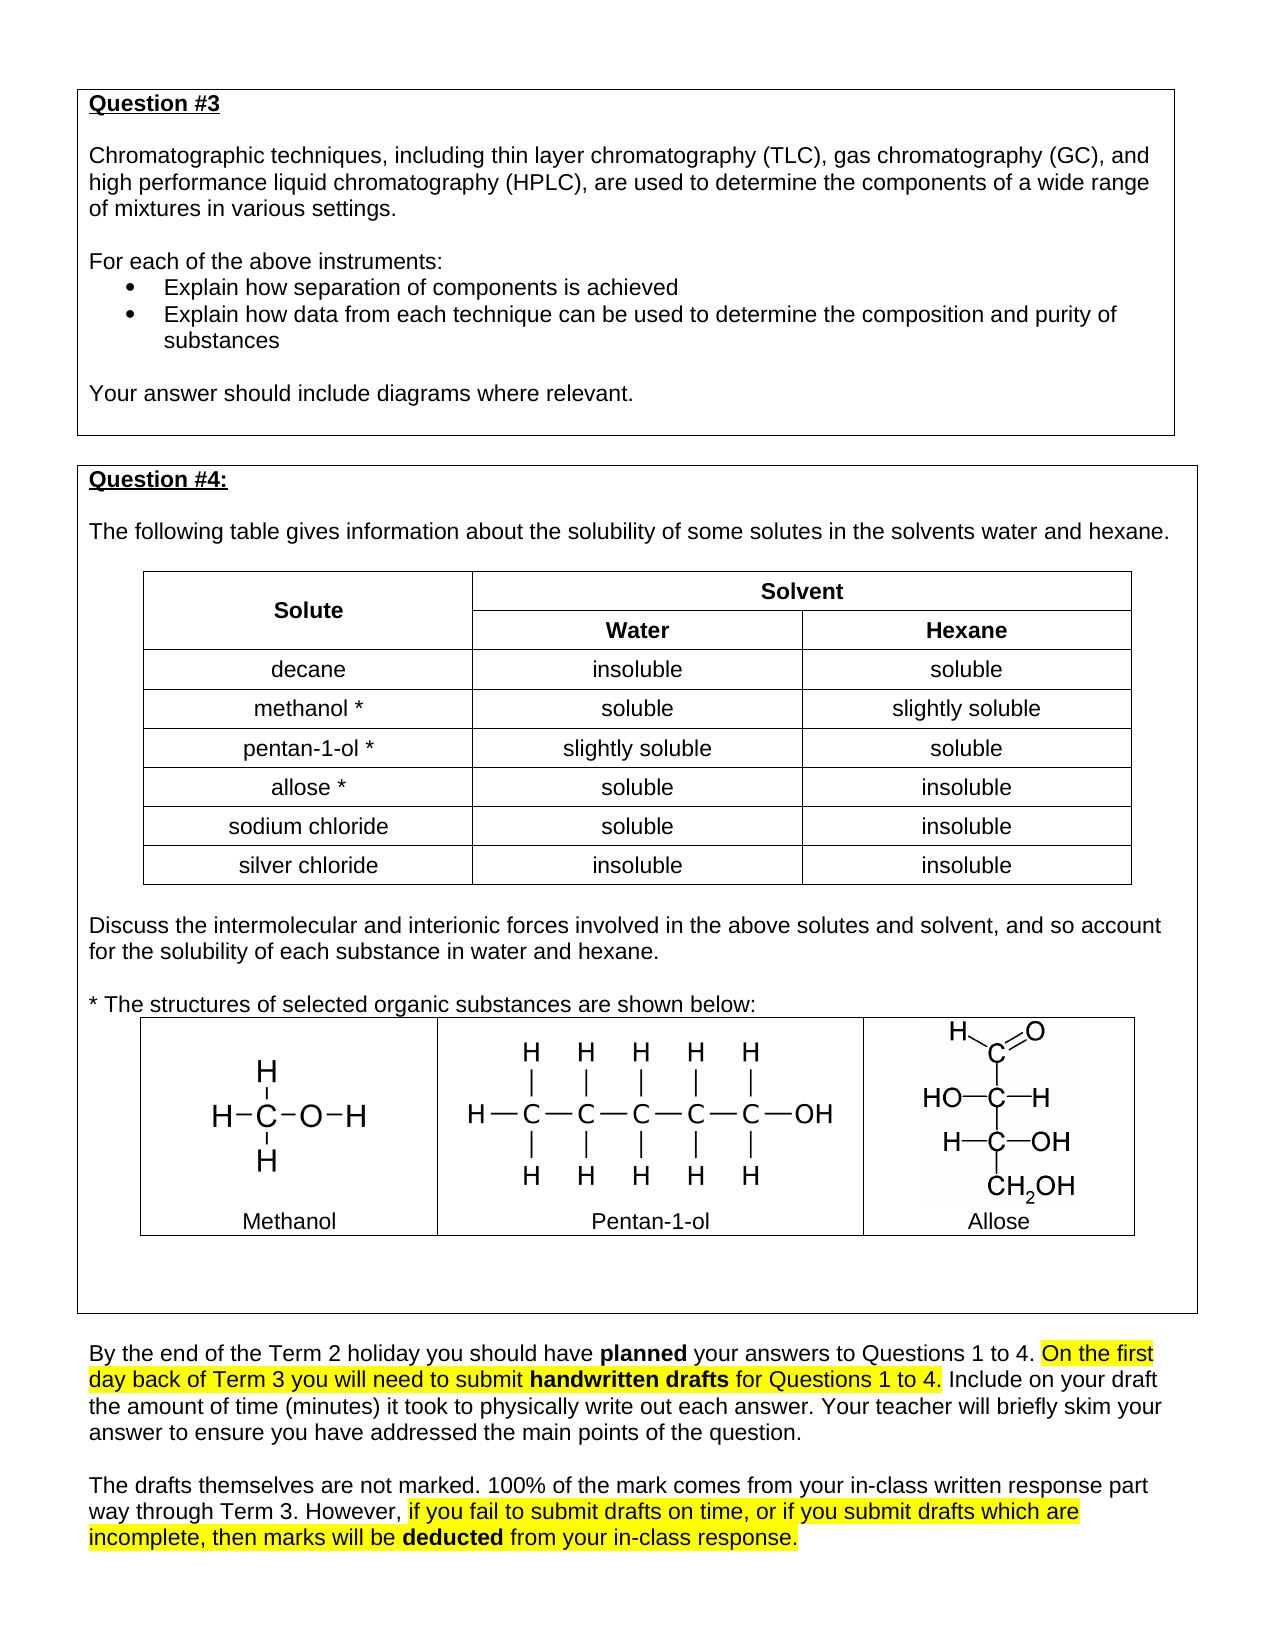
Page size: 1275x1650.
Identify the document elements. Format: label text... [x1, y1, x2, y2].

text The drafts themselves are not marked. 100% of the mark comes from your in-class written response part way through Term 3. However, if you fail to submit drafts on time, or if you submit drafts which are incomplete, then marks will be deducted from your in-class response. [89, 1472, 1186, 1551]
picture [448, 1029, 852, 1198]
table_header Question #4: The following table gives information about the solubility of some solutes in the solvents water and hexane. Discuss the intermolecular and interionic forces involved in the above solutes and solvent, and so account for the solubility of each substance in water and hexane. * The structures of selected organic substances are shown below: [78, 466, 1197, 1312]
text By the end of the Term 2 holiday you should have planned your answers to Questions 1 to 4. On the first day back of Term 3 you will need to submit handwritten drafts for Questions 1 to 4. Include on your draft the amount of time (minutes) it took to physically write out each answer. Your teacher will briefly skim your answer to ensure you have addressed the main points of the question. [89, 1340, 1186, 1445]
picture [199, 1044, 379, 1183]
picture [921, 1018, 1077, 1209]
table_cell Question #3 Chromatographic techniques, including thin layer chromatography (TLC), gas chromatography (GC), and high performance liquid chromatography (HPLC), are used to determine the components of a wide range of mixtures in various settings. For each of the above instruments: Explain how separation of components is achieved Explain how data from each technique can be used to determine the composition and purity of substances Your answer should include diagrams where relevant. [78, 90, 1174, 435]
